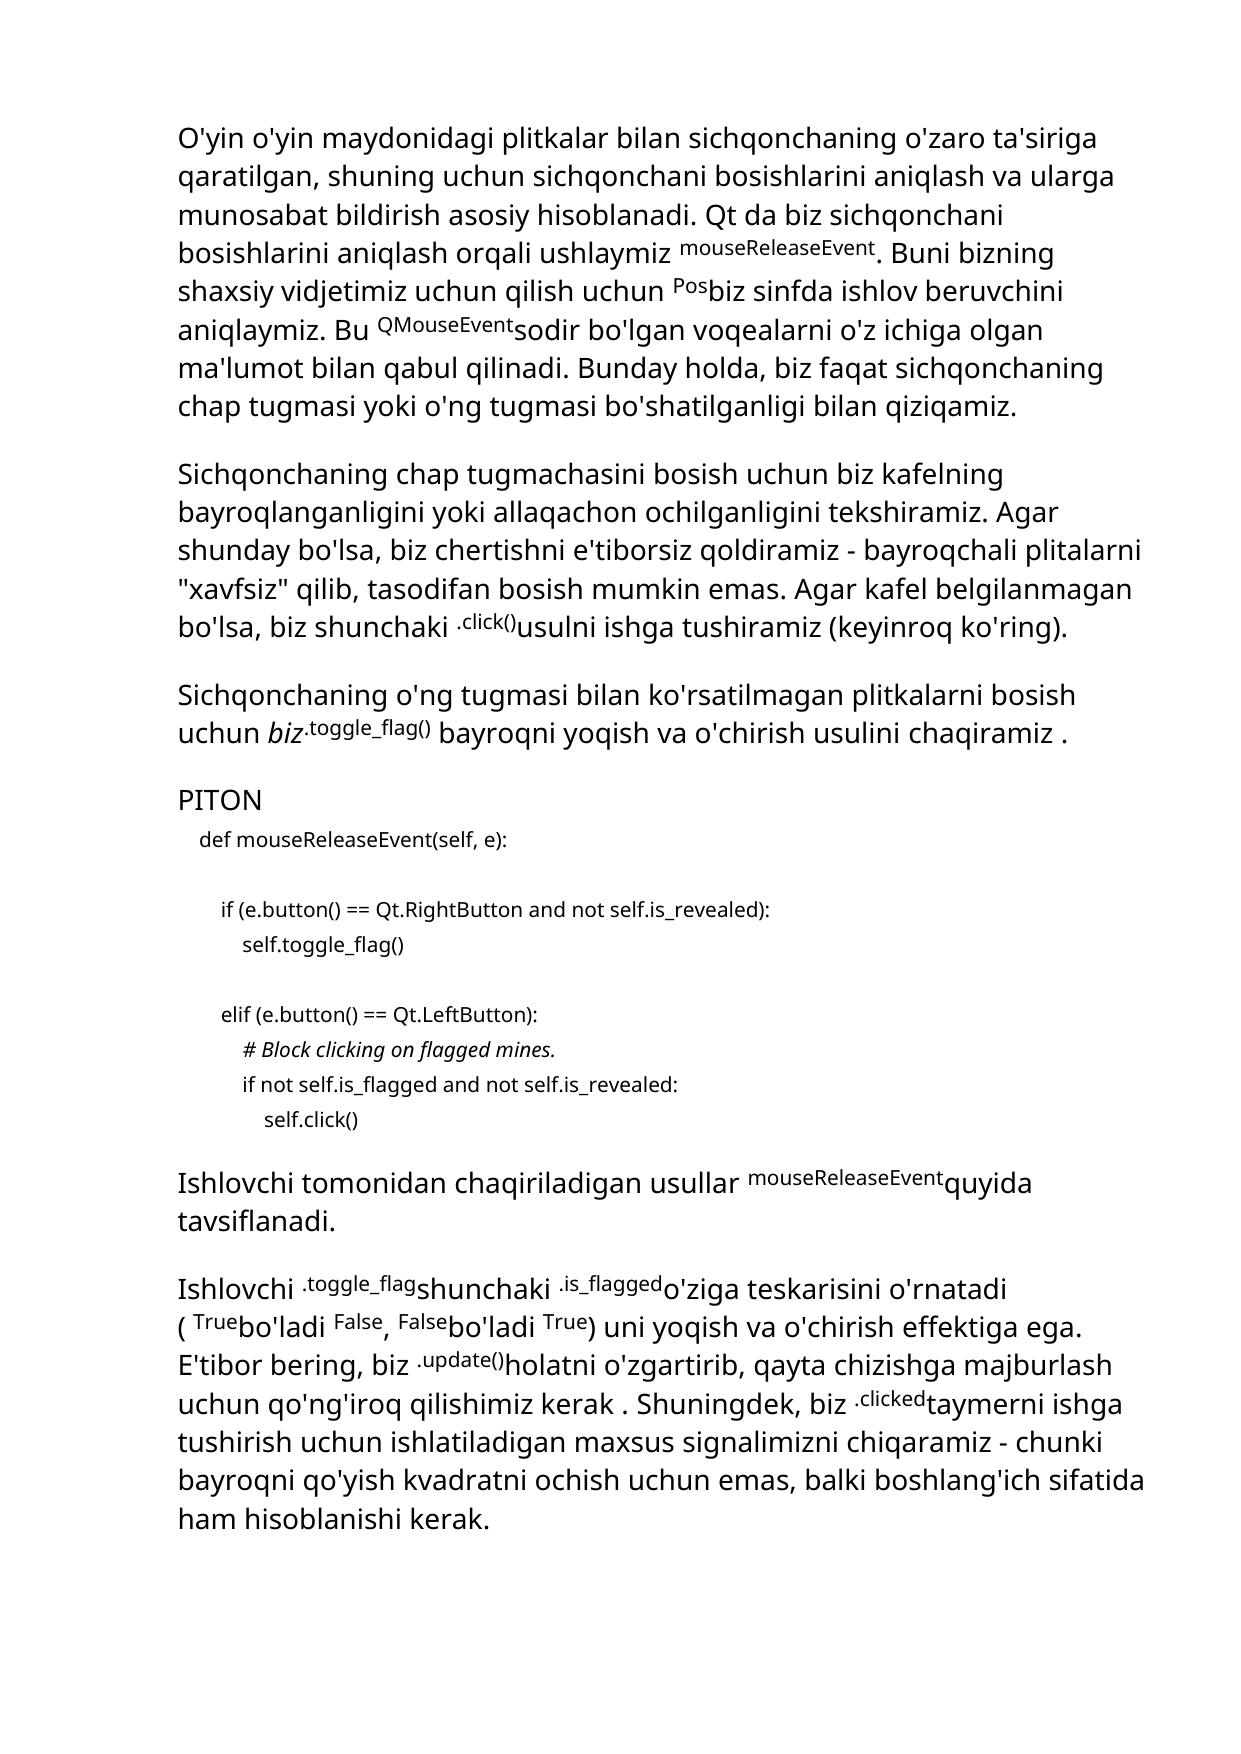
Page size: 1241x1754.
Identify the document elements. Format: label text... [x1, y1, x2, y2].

text O'yin o'yin maydonidagi plitkalar bilan sichqonchaning o'zaro ta'siriga qaratilgan, shuning uchun sichqonchani bosishlarini aniqlash va ularga munosabat bildirish asosiy hisoblanadi. Qt da biz sichqonchani bosishlarini aniqlash orqali ushlaymiz mouseReleaseEvent. Buni bizning shaxsiy vidjetimiz uchun qilish uchun Posbiz sinfda ishlov beruvchini aniqlaymiz. Bu QMouseEventsodir bo'lgan voqealarni o'z ichiga olgan ma'lumot bilan qabul qilinadi. Bunday holda, biz faqat sichqonchaning chap tugmasi yoki o'ng tugmasi bo'shatilganligi bilan qiziqamiz. [177, 118, 1152, 425]
text if not self.is_flagged and not self.is_revealed: [177, 1064, 1152, 1099]
text self.click() [177, 1099, 1152, 1134]
text Ishlovchi tomonidan chaqiriladigan usullar mouseReleaseEventquyida tavsiflanadi. [177, 1163, 1152, 1240]
text # Block clicking on flagged mines. [177, 1029, 1152, 1064]
text def mouseReleaseEvent(self, e): [177, 819, 1152, 854]
text if (e.button() == Qt.RightButton and not self.is_revealed): [177, 889, 1152, 924]
text elif (e.button() == Qt.LeftButton): [177, 994, 1152, 1029]
text Ishlovchi .toggle_flagshunchaki .is_flaggedo'ziga teskarisini o'rnatadi ( Truebo'ladi False, Falsebo'ladi True) uni yoqish va o'chirish effektiga ega. E'tibor bering, biz .update()holatni o'zgartirib, qayta chizishga majburlash uchun qo'ng'iroq qilishimiz kerak . Shuningdek, biz .clickedtaymerni ishga tushirish uchun ishlatiladigan maxsus signalimizni chiqaramiz - chunki bayroqni qo'yish kvadratni ochish uchun emas, balki boshlang'ich sifatida ham hisoblanishi kerak. [177, 1269, 1152, 1537]
text Sichqonchaning chap tugmachasini bosish uchun biz kafelning bayroqlanganligini yoki allaqachon ochilganligini tekshiramiz. Agar shunday bo'lsa, biz chertishni e'tiborsiz qoldiramiz - bayroqchali plitalarni "xavfsiz" qilib, tasodifan bosish mumkin emas. Agar kafel belgilanmagan bo'lsa, biz shunchaki .click()usulni ishga tushiramiz (keyinroq ko'ring). [177, 454, 1152, 646]
text Sichqonchaning o'ng tugmasi bilan ko'rsatilmagan plitkalarni bosish uchun biz.toggle_flag() bayroqni yoqish va o'chirish usulini chaqiramiz . [177, 675, 1152, 751]
text piton [177, 781, 1152, 819]
text self.toggle_flag() [177, 924, 1152, 959]
